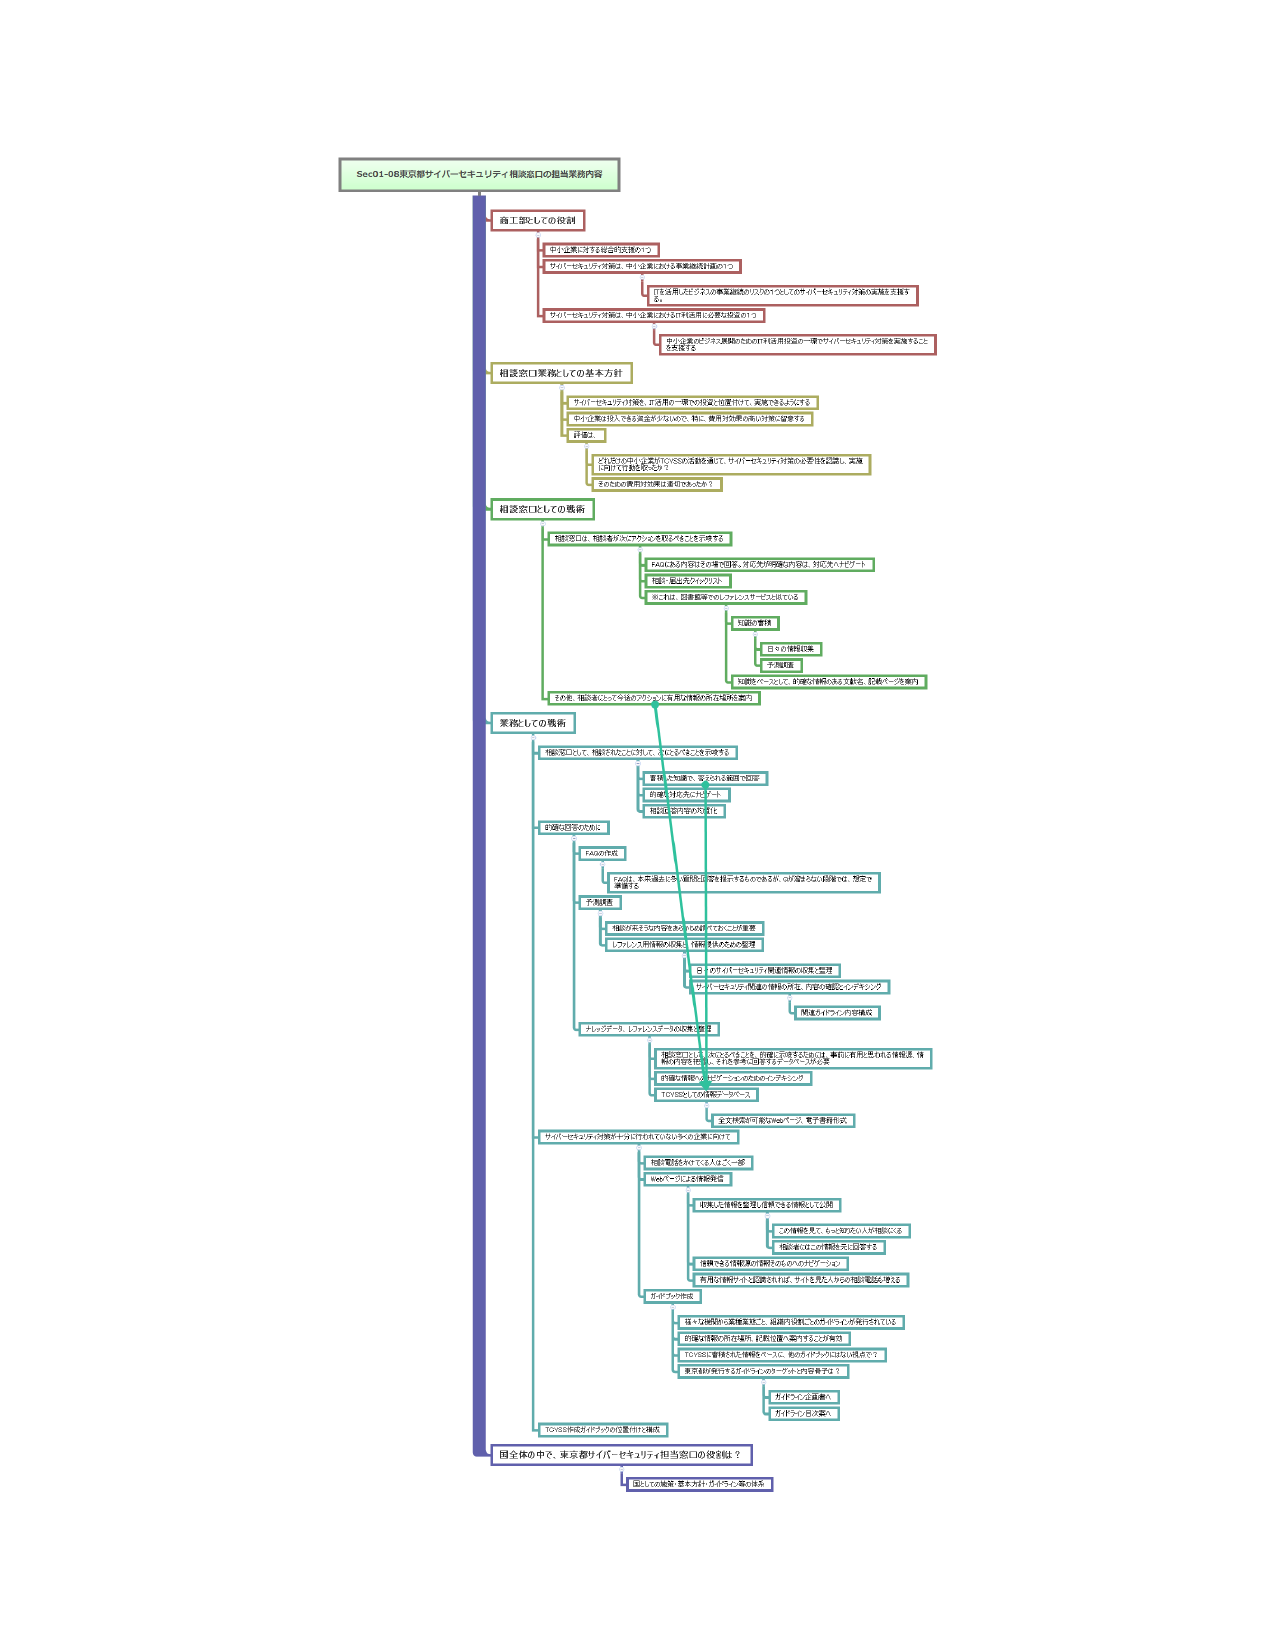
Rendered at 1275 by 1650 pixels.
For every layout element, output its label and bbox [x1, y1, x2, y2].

picture [330, 149, 945, 1500]
